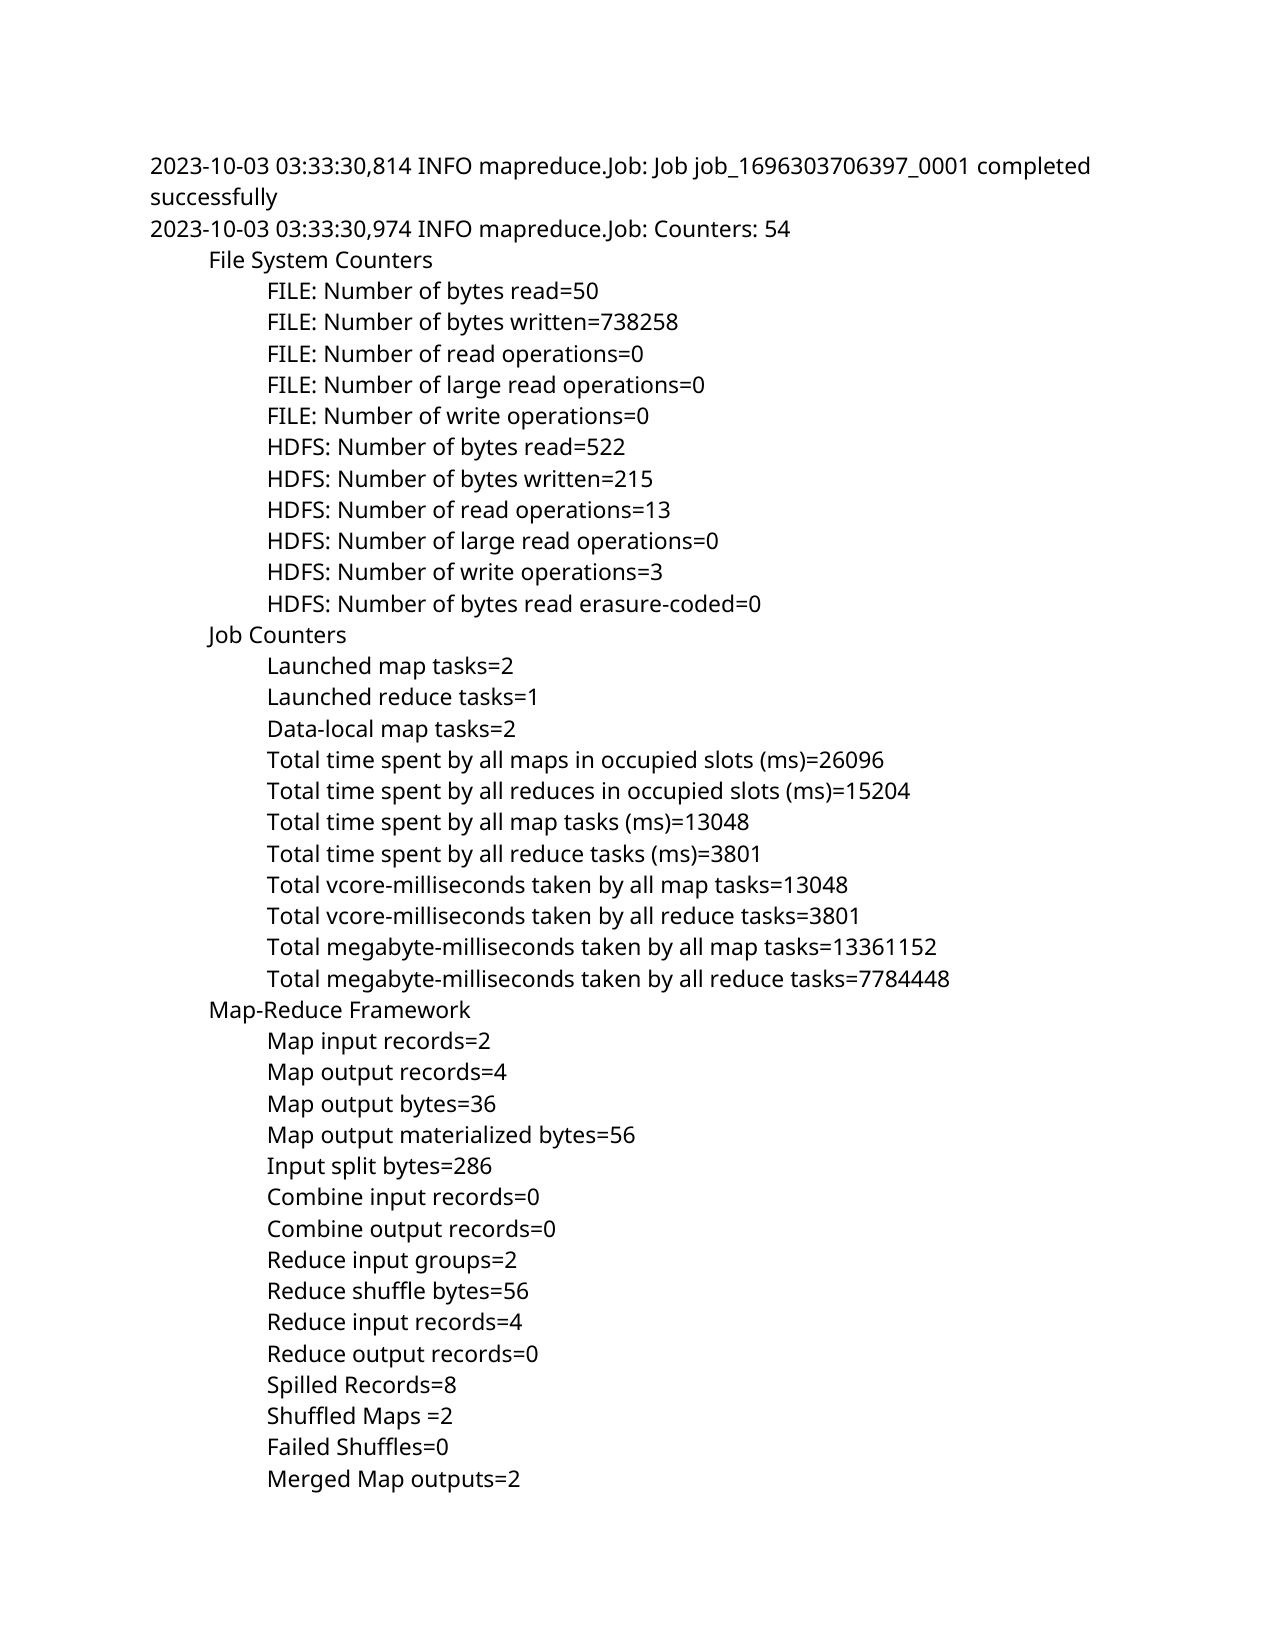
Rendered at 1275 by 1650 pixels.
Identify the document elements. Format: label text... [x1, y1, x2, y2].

text Shuffled Maps =2 [150, 1400, 1125, 1431]
text File System Counters [150, 244, 1125, 275]
text FILE: Number of write operations=0 [150, 400, 1125, 431]
text HDFS: Number of read operations=13 [150, 494, 1125, 525]
text FILE: Number of large read operations=0 [150, 369, 1125, 400]
text Total vcore-milliseconds taken by all reduce tasks=3801 [150, 900, 1125, 931]
text Total megabyte-milliseconds taken by all reduce tasks=7784448 [150, 962, 1125, 994]
text 2023-10-03 03:33:30,974 INFO mapreduce.Job: Counters: 54 [150, 212, 1125, 244]
text Total time spent by all map tasks (ms)=13048 [150, 806, 1125, 837]
text FILE: Number of bytes written=738258 [150, 306, 1125, 337]
text FILE: Number of read operations=0 [150, 337, 1125, 369]
text Map output bytes=36 [150, 1087, 1125, 1119]
text Job Counters [150, 619, 1125, 650]
text Input split bytes=286 [150, 1150, 1125, 1181]
text Launched reduce tasks=1 [150, 681, 1125, 712]
text Total time spent by all reduce tasks (ms)=3801 [150, 837, 1125, 869]
text Combine output records=0 [150, 1212, 1125, 1244]
text FILE: Number of bytes read=50 [150, 275, 1125, 306]
text Map-Reduce Framework [150, 994, 1125, 1025]
text Spilled Records=8 [150, 1369, 1125, 1400]
text HDFS: Number of large read operations=0 [150, 525, 1125, 556]
text Reduce input records=4 [150, 1306, 1125, 1337]
text 2023-10-03 03:33:30,814 INFO mapreduce.Job: Job job_1696303706397_0001 completed successfully [150, 150, 1125, 212]
text Combine input records=0 [150, 1181, 1125, 1212]
text HDFS: Number of bytes read erasure-coded=0 [150, 587, 1125, 619]
text HDFS: Number of write operations=3 [150, 556, 1125, 587]
text Failed Shuffles=0 [150, 1431, 1125, 1462]
text HDFS: Number of bytes written=215 [150, 462, 1125, 494]
text Total time spent by all reduces in occupied slots (ms)=15204 [150, 775, 1125, 806]
text Reduce shuffle bytes=56 [150, 1275, 1125, 1306]
text Data-local map tasks=2 [150, 712, 1125, 744]
text Reduce input groups=2 [150, 1244, 1125, 1275]
text Total megabyte-milliseconds taken by all map tasks=13361152 [150, 931, 1125, 962]
text Map output materialized bytes=56 [150, 1119, 1125, 1150]
text HDFS: Number of bytes read=522 [150, 431, 1125, 462]
text Launched map tasks=2 [150, 650, 1125, 681]
text Reduce output records=0 [150, 1337, 1125, 1369]
text Merged Map outputs=2 [150, 1462, 1125, 1494]
text Map input records=2 [150, 1025, 1125, 1056]
text Map output records=4 [150, 1056, 1125, 1087]
text Total vcore-milliseconds taken by all map tasks=13048 [150, 869, 1125, 900]
text Total time spent by all maps in occupied slots (ms)=26096 [150, 744, 1125, 775]
